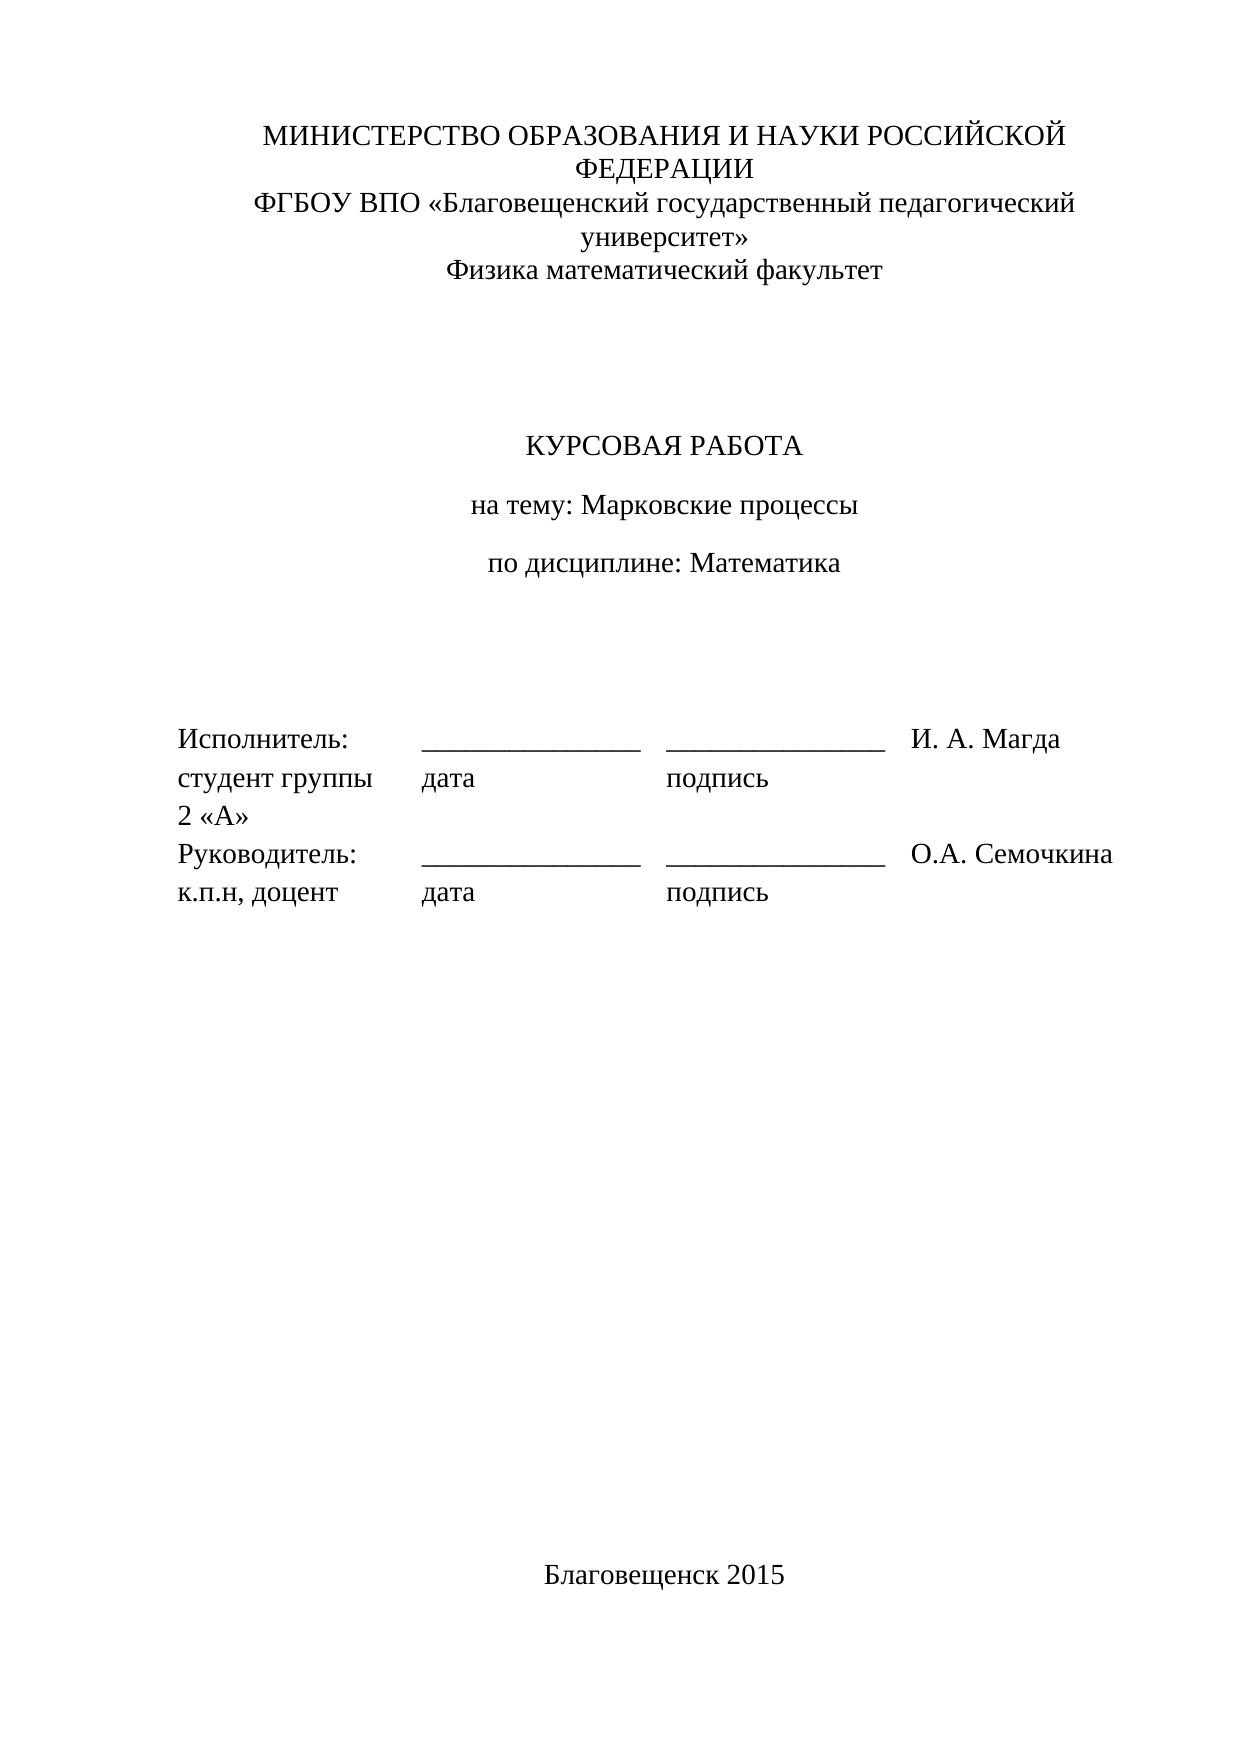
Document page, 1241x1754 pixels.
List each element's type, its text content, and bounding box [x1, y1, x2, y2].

table_header _______________ дата [410, 721, 655, 836]
text ФГБОУ ВПО «Благовещенский государственный педагогический университет» [177, 185, 1152, 252]
text Благовещенск 2015 [177, 1557, 1152, 1591]
text по дисциплине: Математика [177, 546, 1152, 579]
text на тему: Марковские процессы [177, 487, 1152, 520]
table_cell Руководитель: к.п.н, доцент [166, 836, 410, 912]
table_cell _______________ дата [410, 836, 655, 912]
table_header Исполнитель: студент группы 2 «А» [166, 721, 410, 836]
table_cell О.А. Семочкина [899, 836, 1144, 912]
table_header И. А. Магда [899, 721, 1144, 836]
text КУРСОВАЯ РАБОТА [177, 428, 1152, 462]
table_cell _______________подпись [655, 836, 899, 912]
text Физика математический факультет [177, 252, 1152, 286]
text МИНИСТЕРСТВО ОБРАЗОВАНИЯ И НАУКИ РОССИЙСКОЙ ФЕДЕРАЦИИ [177, 118, 1152, 185]
table_header _______________подпись [655, 721, 899, 836]
